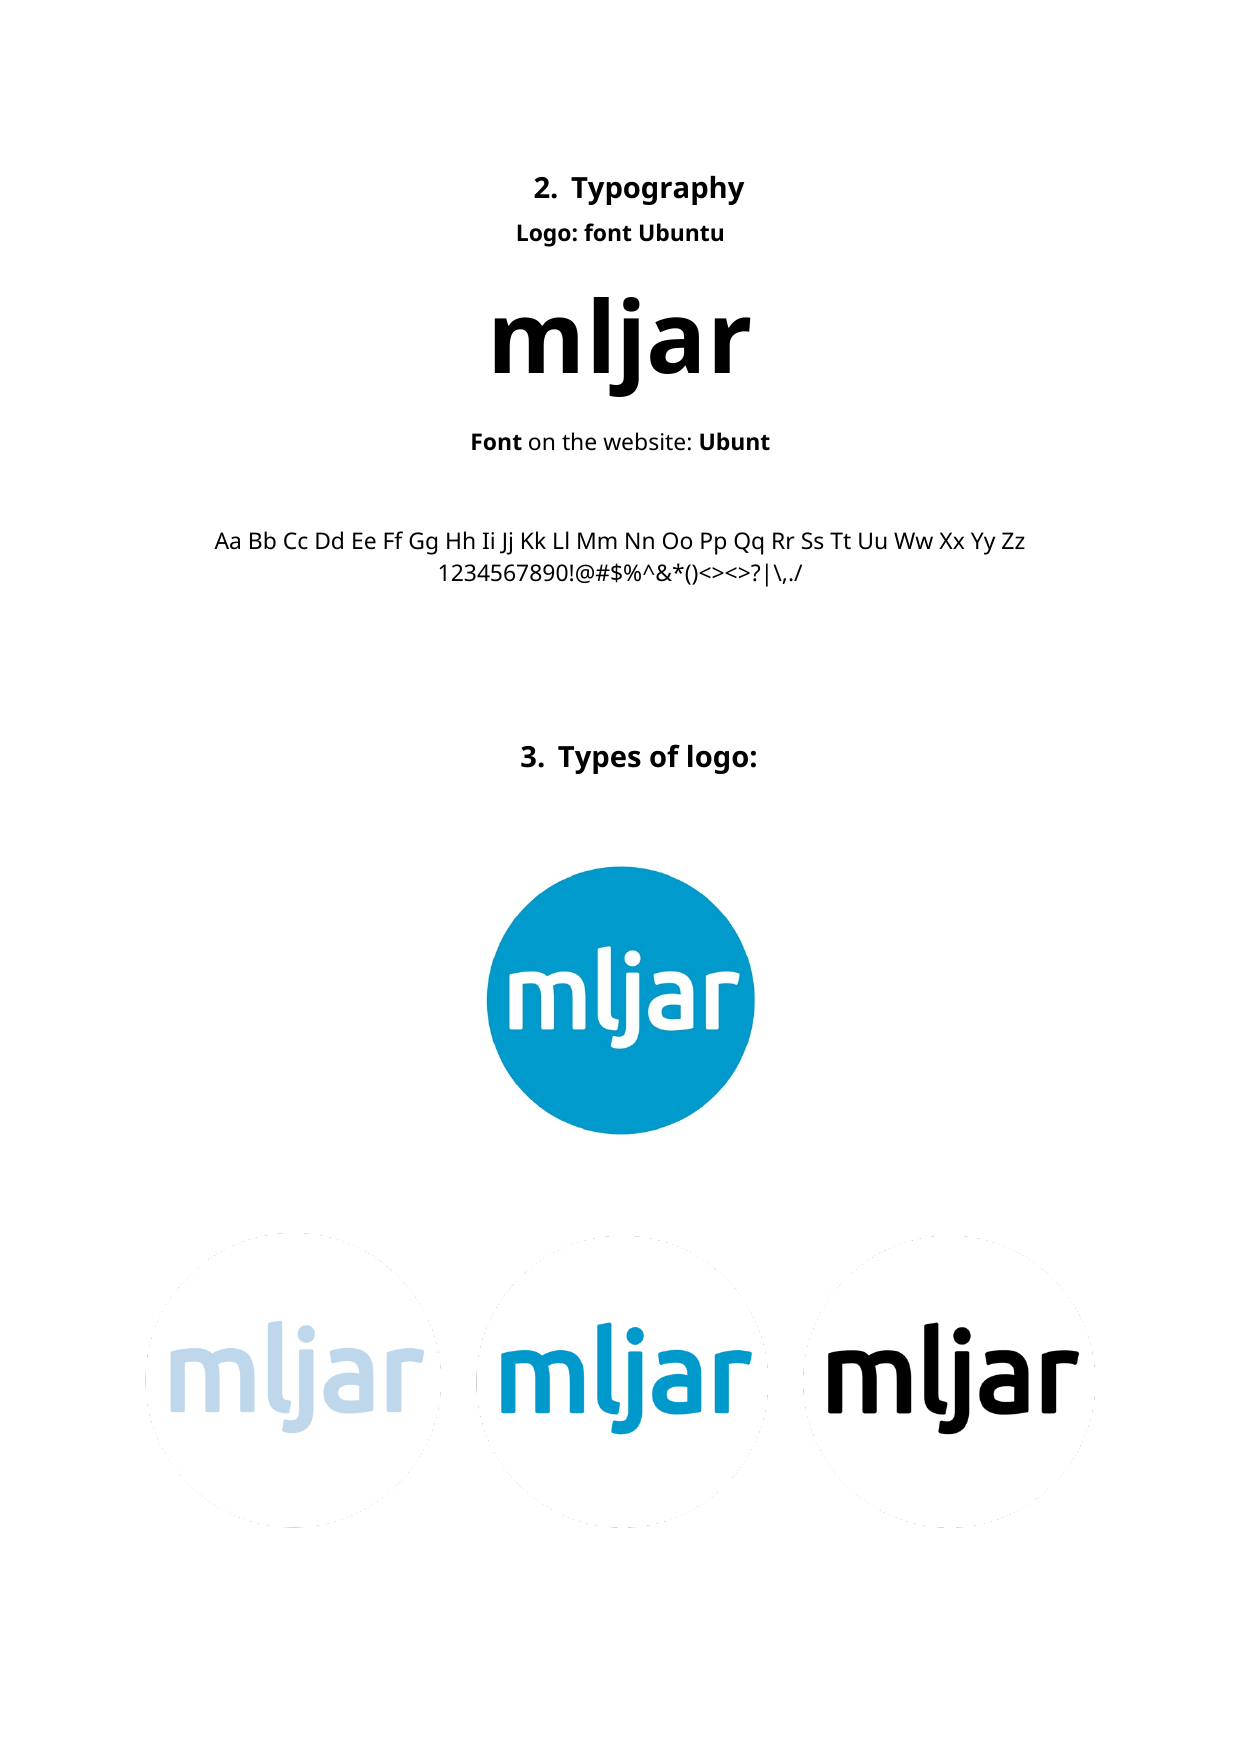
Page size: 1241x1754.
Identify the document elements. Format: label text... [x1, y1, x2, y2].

list Types of logo: [112, 736, 1165, 776]
picture [127, 1217, 1113, 1548]
text Font on the website: Ubunt [75, 426, 1165, 458]
picture [470, 852, 770, 1153]
subtitle Typography [112, 167, 1165, 207]
text Logo: font Ubuntu [75, 217, 1165, 248]
text Aa Bb Cc Dd Ee Ff Gg Hh Ii Jj Kk Ll Mm Nn Oo Pp Qq Rr Ss Tt Uu Ww Xx Yy Zz [75, 525, 1165, 557]
text 1234567890!@#$%^&*()<><>?|\,./ [75, 557, 1165, 588]
text mljar [75, 267, 1165, 403]
